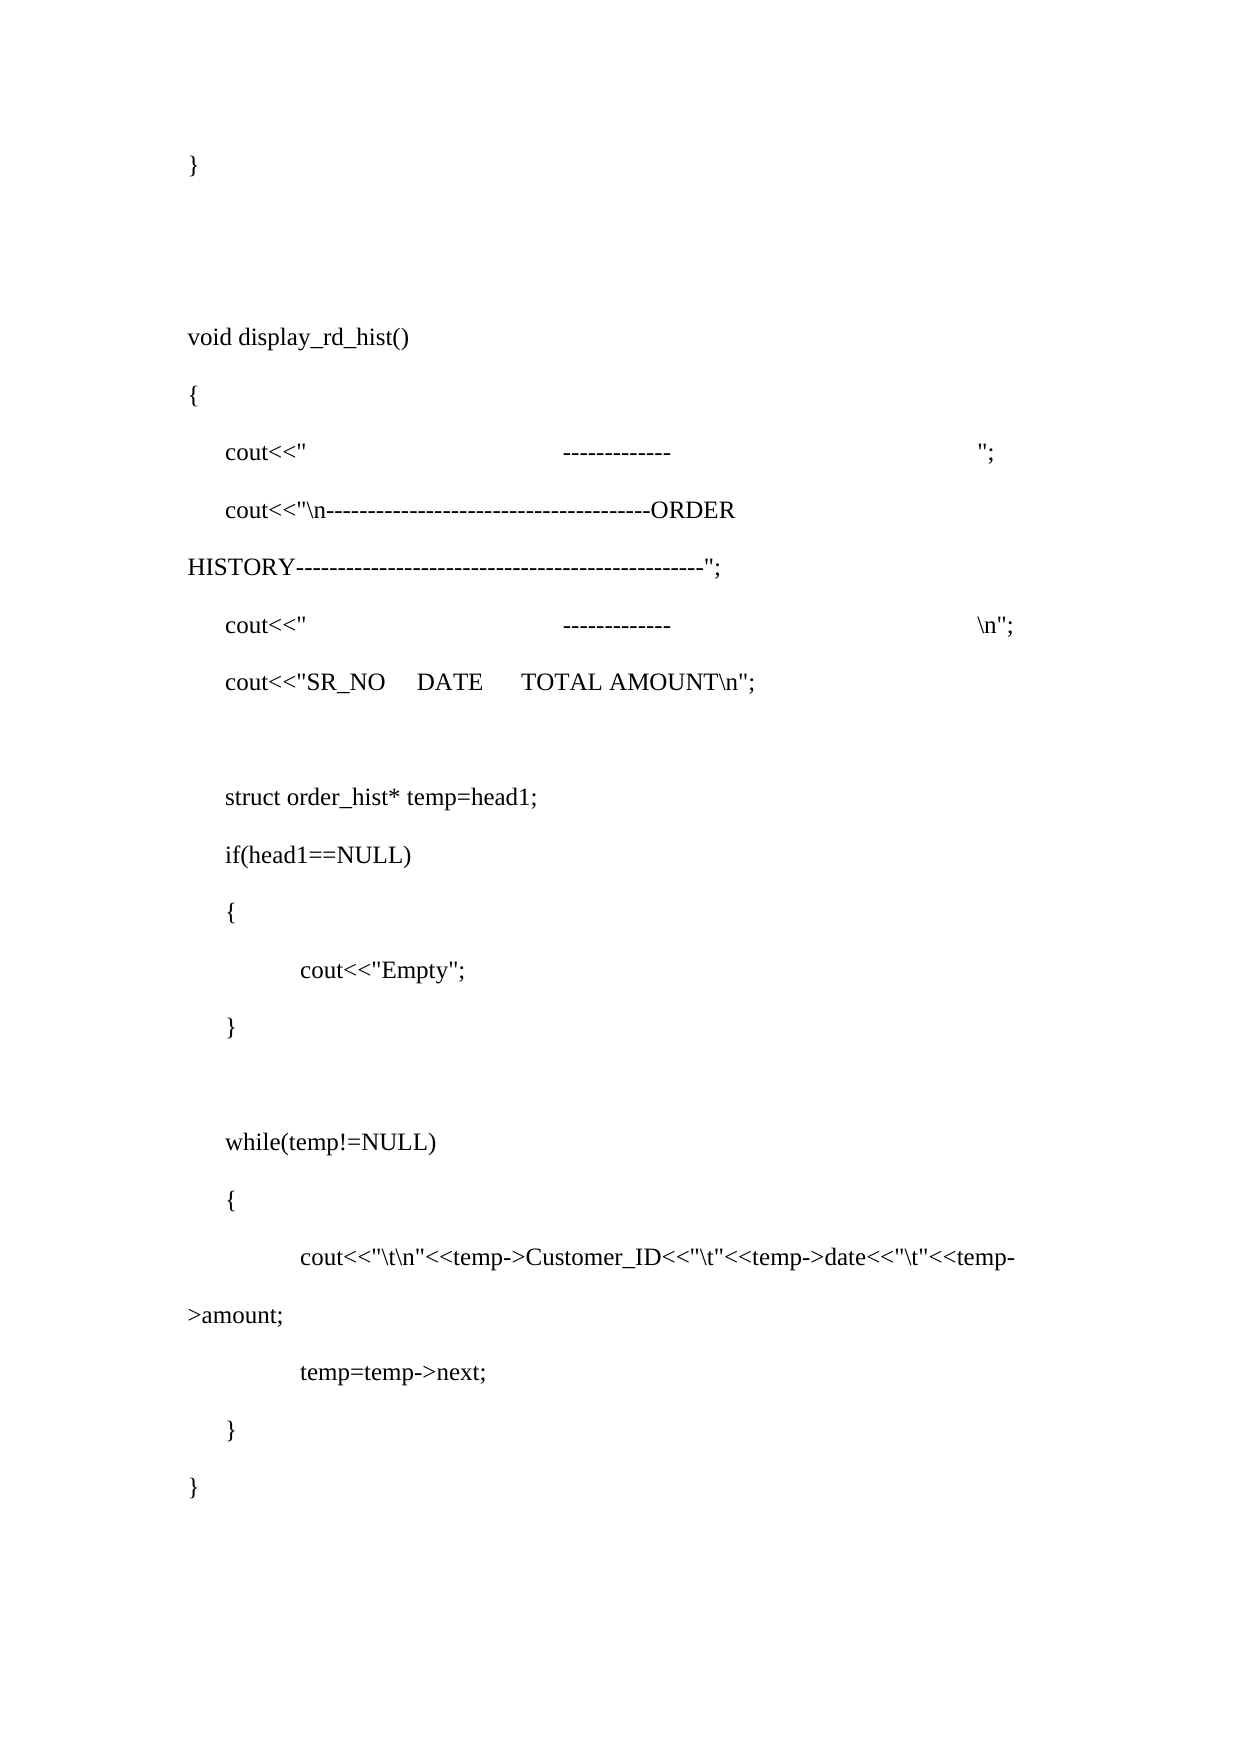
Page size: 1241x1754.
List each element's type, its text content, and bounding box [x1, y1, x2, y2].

list if(head1==NULL) [187, 840, 1090, 869]
list temp=temp->next; [187, 1357, 1090, 1386]
list struct order_hist* temp=head1; [187, 782, 1090, 811]
list } [187, 150, 1090, 179]
list cout<<"\n---------------------------------------ORDER HISTORY-------------------------------------------------"; [187, 495, 1090, 581]
list while(temp!=NULL) [187, 1127, 1090, 1156]
list cout<<"SR_NO DATE TOTAL AMOUNT\n"; [187, 667, 1090, 696]
list { [187, 380, 1090, 409]
list cout<<" ------------- \n"; [187, 610, 1090, 639]
list } [187, 1012, 1090, 1041]
list void display_rd_hist() [187, 322, 1090, 351]
list { [187, 897, 1090, 926]
list cout<<"\t\n"<<temp->Customer_ID<<"\t"<<temp->date<<"\t"<<temp->amount; [187, 1242, 1090, 1329]
list } [187, 1415, 1090, 1444]
list cout<<"Empty"; [187, 955, 1090, 984]
list { [187, 1185, 1090, 1214]
list } [187, 1472, 1090, 1501]
list cout<<" ------------- "; [187, 437, 1090, 466]
